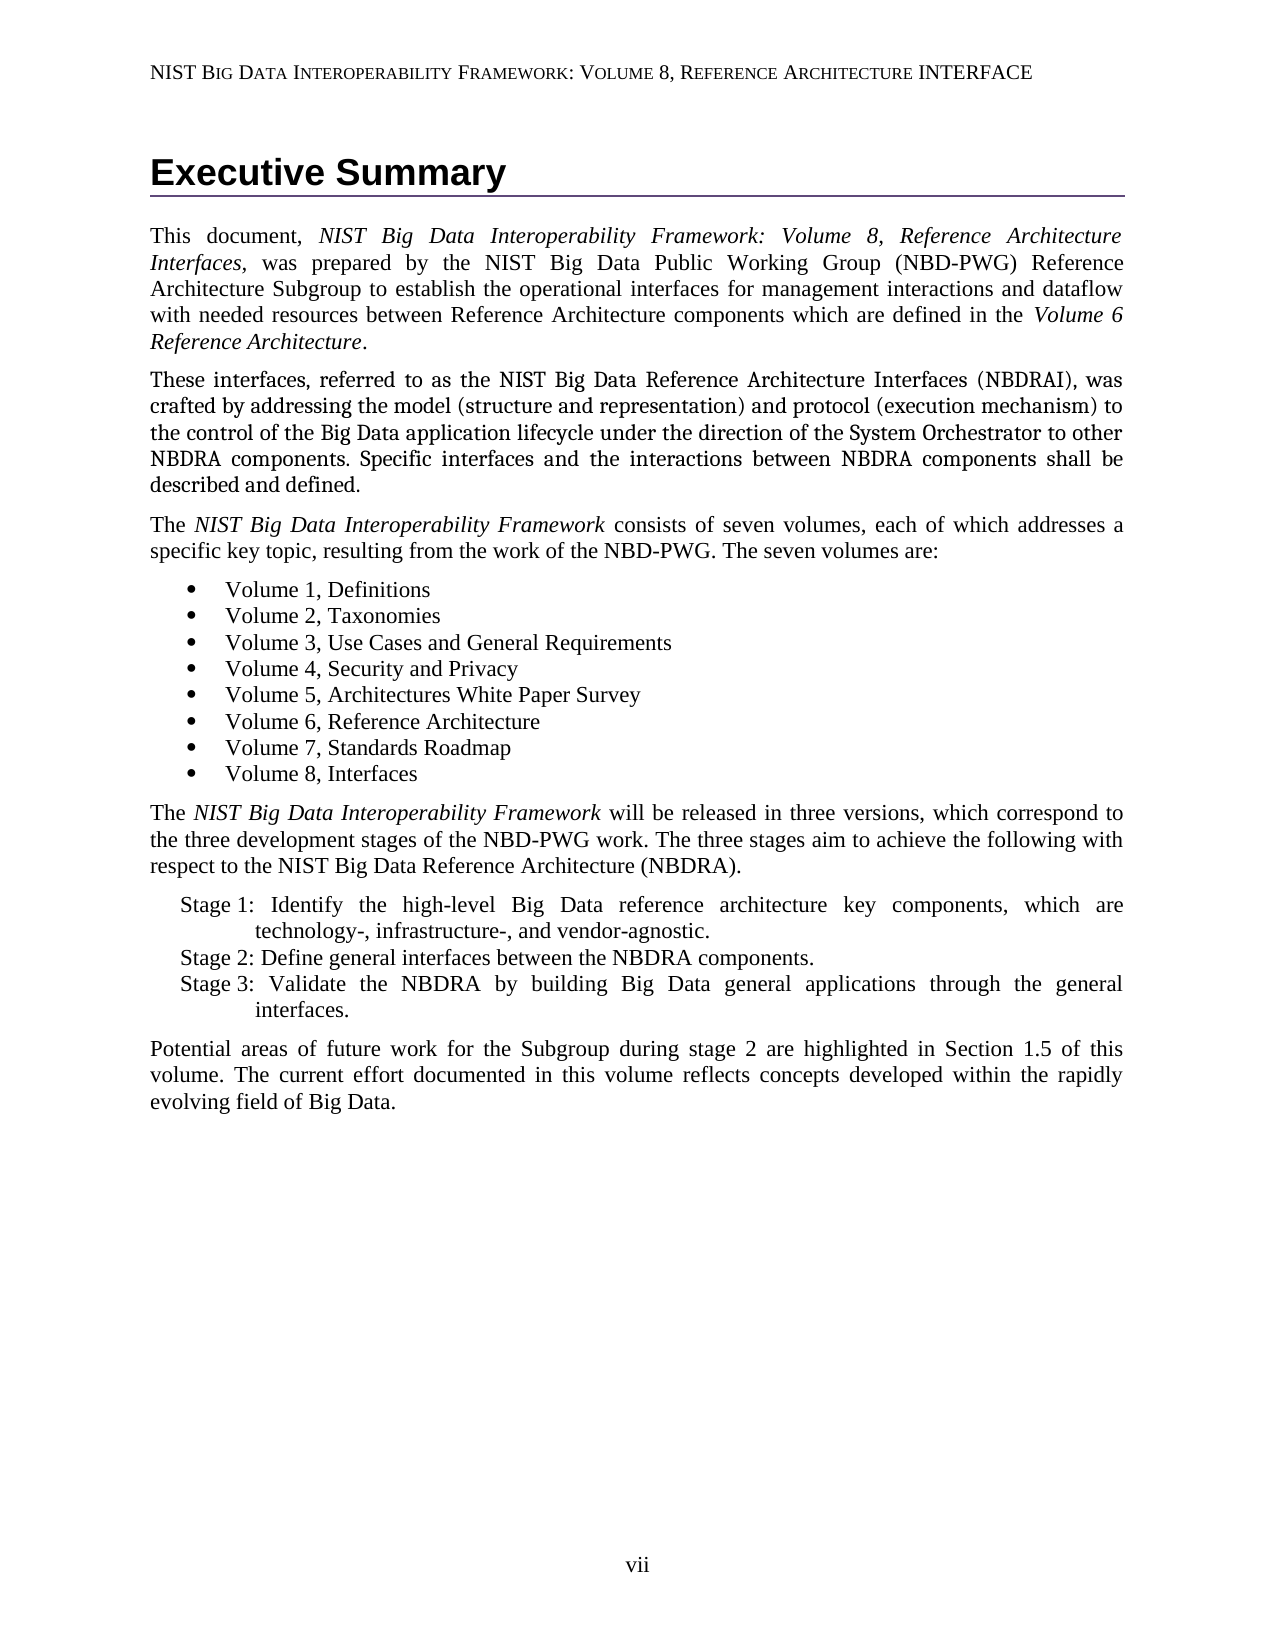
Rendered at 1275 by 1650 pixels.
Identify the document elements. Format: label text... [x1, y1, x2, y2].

list Validate the NBDRA by building Big Data general applications through the general interfaces. [180, 970, 1125, 1023]
title Executive Summary [150, 150, 1125, 195]
list Volume 2, Taxonomies [187, 602, 1125, 629]
text This document, NIST Big Data Interoperability Framework: Volume 8, Reference Architecture Interfaces, was prepared by the NIST Big Data Public Working Group (NBD-PWG) Reference Architecture Subgroup to establish the operational interfaces for management interactions and dataflow with needed resources between Reference Architecture components which are defined in the Volume 6 Reference Architecture. [150, 222, 1125, 354]
list Volume 7, Standards Roadmap [187, 734, 1125, 761]
text These interfaces, referred to as the NIST Big Data Reference Architecture Interfaces (NBDRAI), was crafted by addressing the model (structure and representation) and protocol (execution mechanism) to the control of the Big Data application lifecycle under the direction of the System Orchestrator to other NBDRA components. Specific interfaces and the interactions between NBDRA components shall be described and defined. [150, 367, 1125, 498]
text Potential areas of future work for the Subgroup during stage 2 are highlighted in Section 1.5 of this volume. The current effort documented in this volume reflects concepts developed within the rapidly evolving field of Big Data. [150, 1035, 1125, 1114]
list Volume 1, Definitions [187, 576, 1125, 602]
list Volume 4, Security and Privacy [187, 655, 1125, 681]
text The NIST Big Data Interoperability Framework will be released in three versions, which correspond to the three development stages of the NBD-PWG work. The three stages aim to achieve the following with respect to the NIST Big Data Reference Architecture (NBDRA). [150, 799, 1125, 878]
list Identify the high-level Big Data reference architecture key components, which are technology-, infrastructure-, and vendor-agnostic. [180, 891, 1125, 944]
text The NIST Big Data Interoperability Framework consists of seven volumes, each of which addresses a specific key topic, resulting from the work of the NBD-PWG. The seven volumes are: [150, 511, 1125, 563]
list Volume 5, Architectures White Paper Survey [187, 681, 1125, 708]
list Volume 6, Reference Architecture [187, 708, 1125, 734]
list Volume 3, Use Cases and General Requirements [187, 629, 1125, 655]
list Define general interfaces between the NBDRA components. [180, 944, 1125, 970]
list Volume 8, Interfaces [187, 761, 1125, 787]
